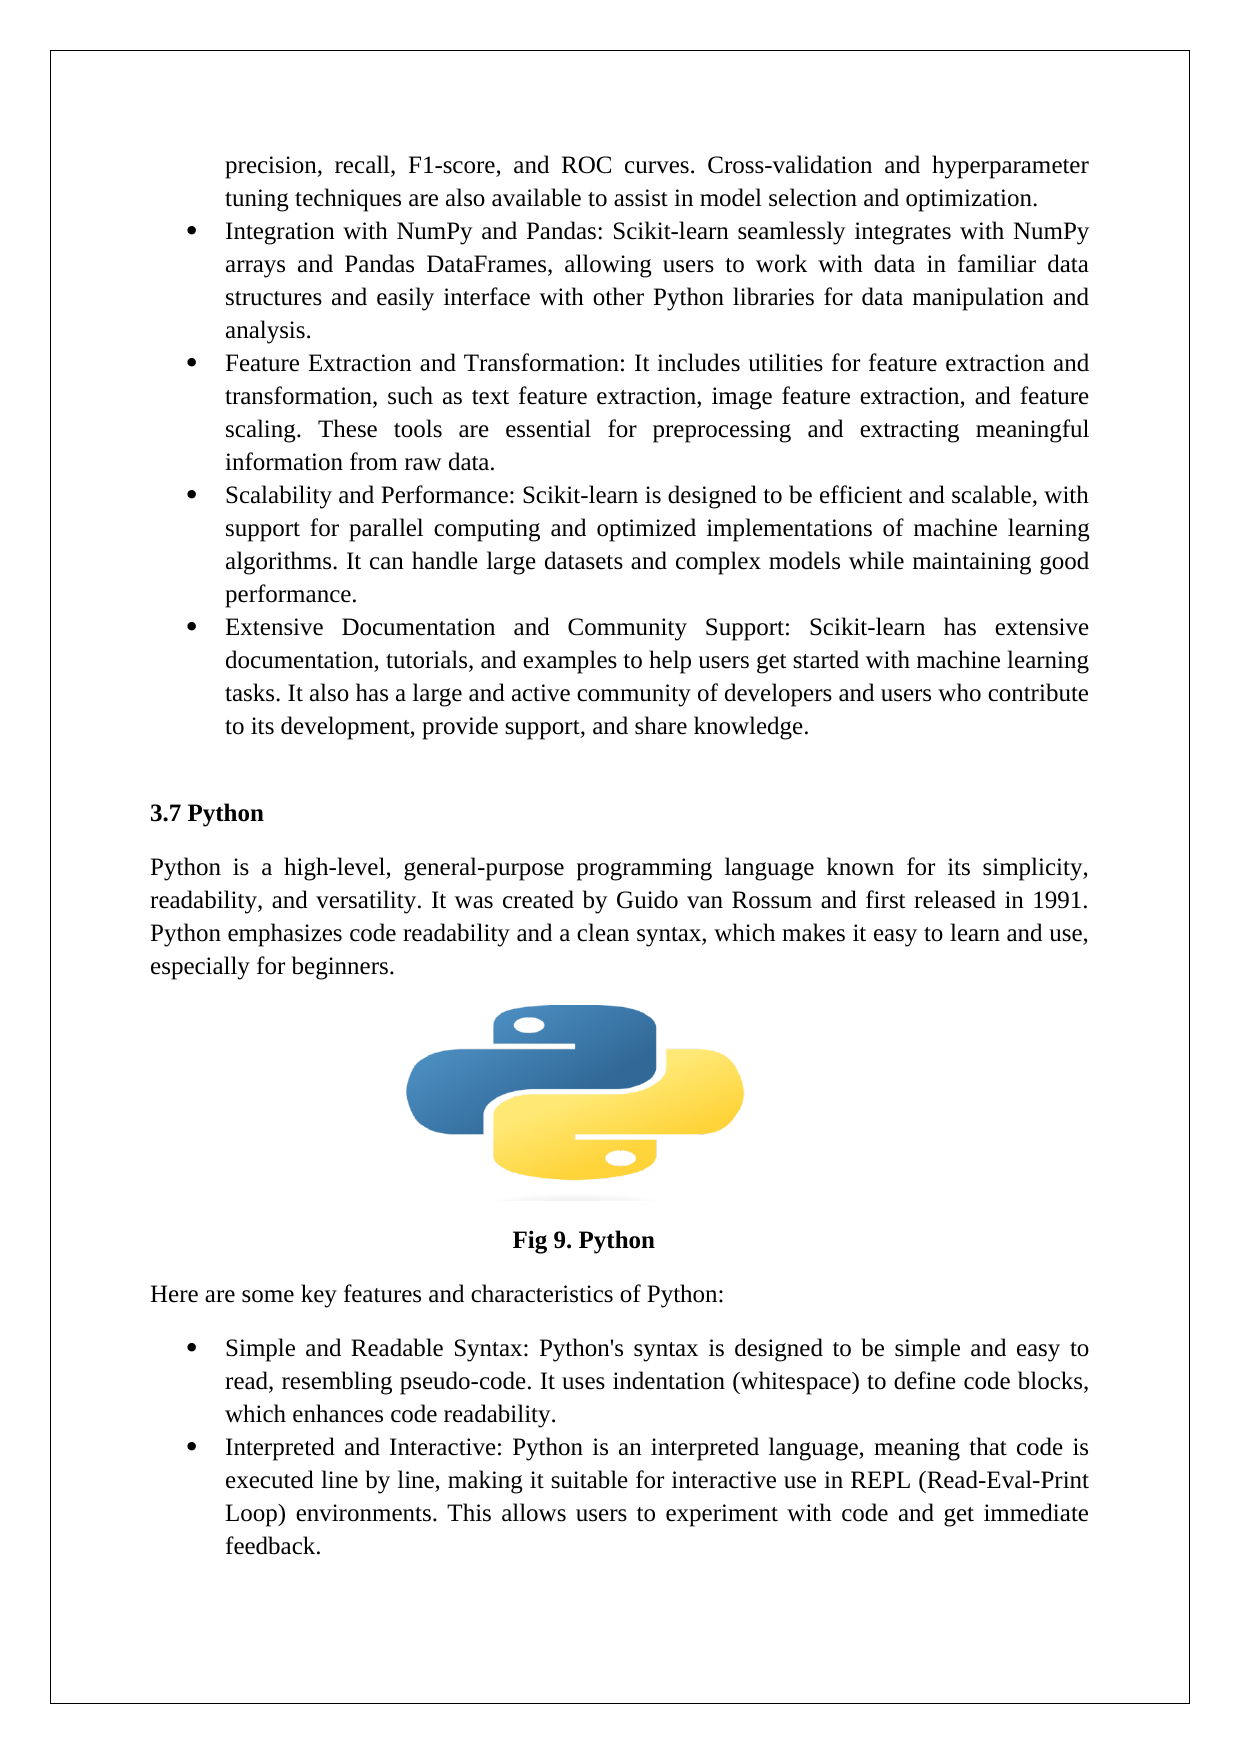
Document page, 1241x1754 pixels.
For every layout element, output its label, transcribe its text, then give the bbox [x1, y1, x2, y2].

text Here are some key features and characteristics of Python: [150, 1279, 1090, 1308]
text Python is a high-level, general-purpose programming language known for its simplicity, readability, and versatility. It was created by Guido van Rossum and first released in 1991. Python emphasizes code readability and a clean syntax, which makes it easy to learn and use, especially for beginners. [150, 852, 1090, 980]
list Interpreted and Interactive: Python is an interpreted language, meaning that code is executed line by line, making it suitable for interactive use in REPL (Read-Eval-Print Loop) environments. This allows users to experiment with code and get immediate feedback. [187, 1432, 1090, 1560]
list Integration with NumPy and Pandas: Scikit-learn seamlessly integrates with NumPy arrays and Pandas DataFrames, allowing users to work with data in familiar data structures and easily interface with other Python libraries for data manipulation and analysis. [187, 216, 1090, 344]
text 3.7 Python [150, 798, 1090, 827]
list Scalability and Performance: Scikit-learn is designed to be efficient and scalable, with support for parallel computing and optimized implementations of machine learning algorithms. It can handle large datasets and complex models while maintaining good performance. [187, 480, 1090, 608]
list Simple and Readable Syntax: Python's syntax is designed to be simple and easy to read, resembling pseudo-code. It uses indentation (whitespace) to define code blocks, which enhances code readability. [187, 1333, 1090, 1428]
list Extensive Documentation and Community Support: Scikit-learn has extensive documentation, tutorials, and examples to help users get started with machine learning tasks. It also has a large and active community of developers and users who contribute to its development, provide support, and share knowledge. [187, 612, 1090, 740]
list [187, 150, 1090, 212]
picture [406, 1005, 755, 1201]
text Fig 9. Python [150, 1225, 1090, 1254]
list Feature Extraction and Transformation: It includes utilities for feature extraction and transformation, such as text feature extraction, image feature extraction, and feature scaling. These tools are essential for preprocessing and extracting meaningful information from raw data. [187, 348, 1090, 476]
